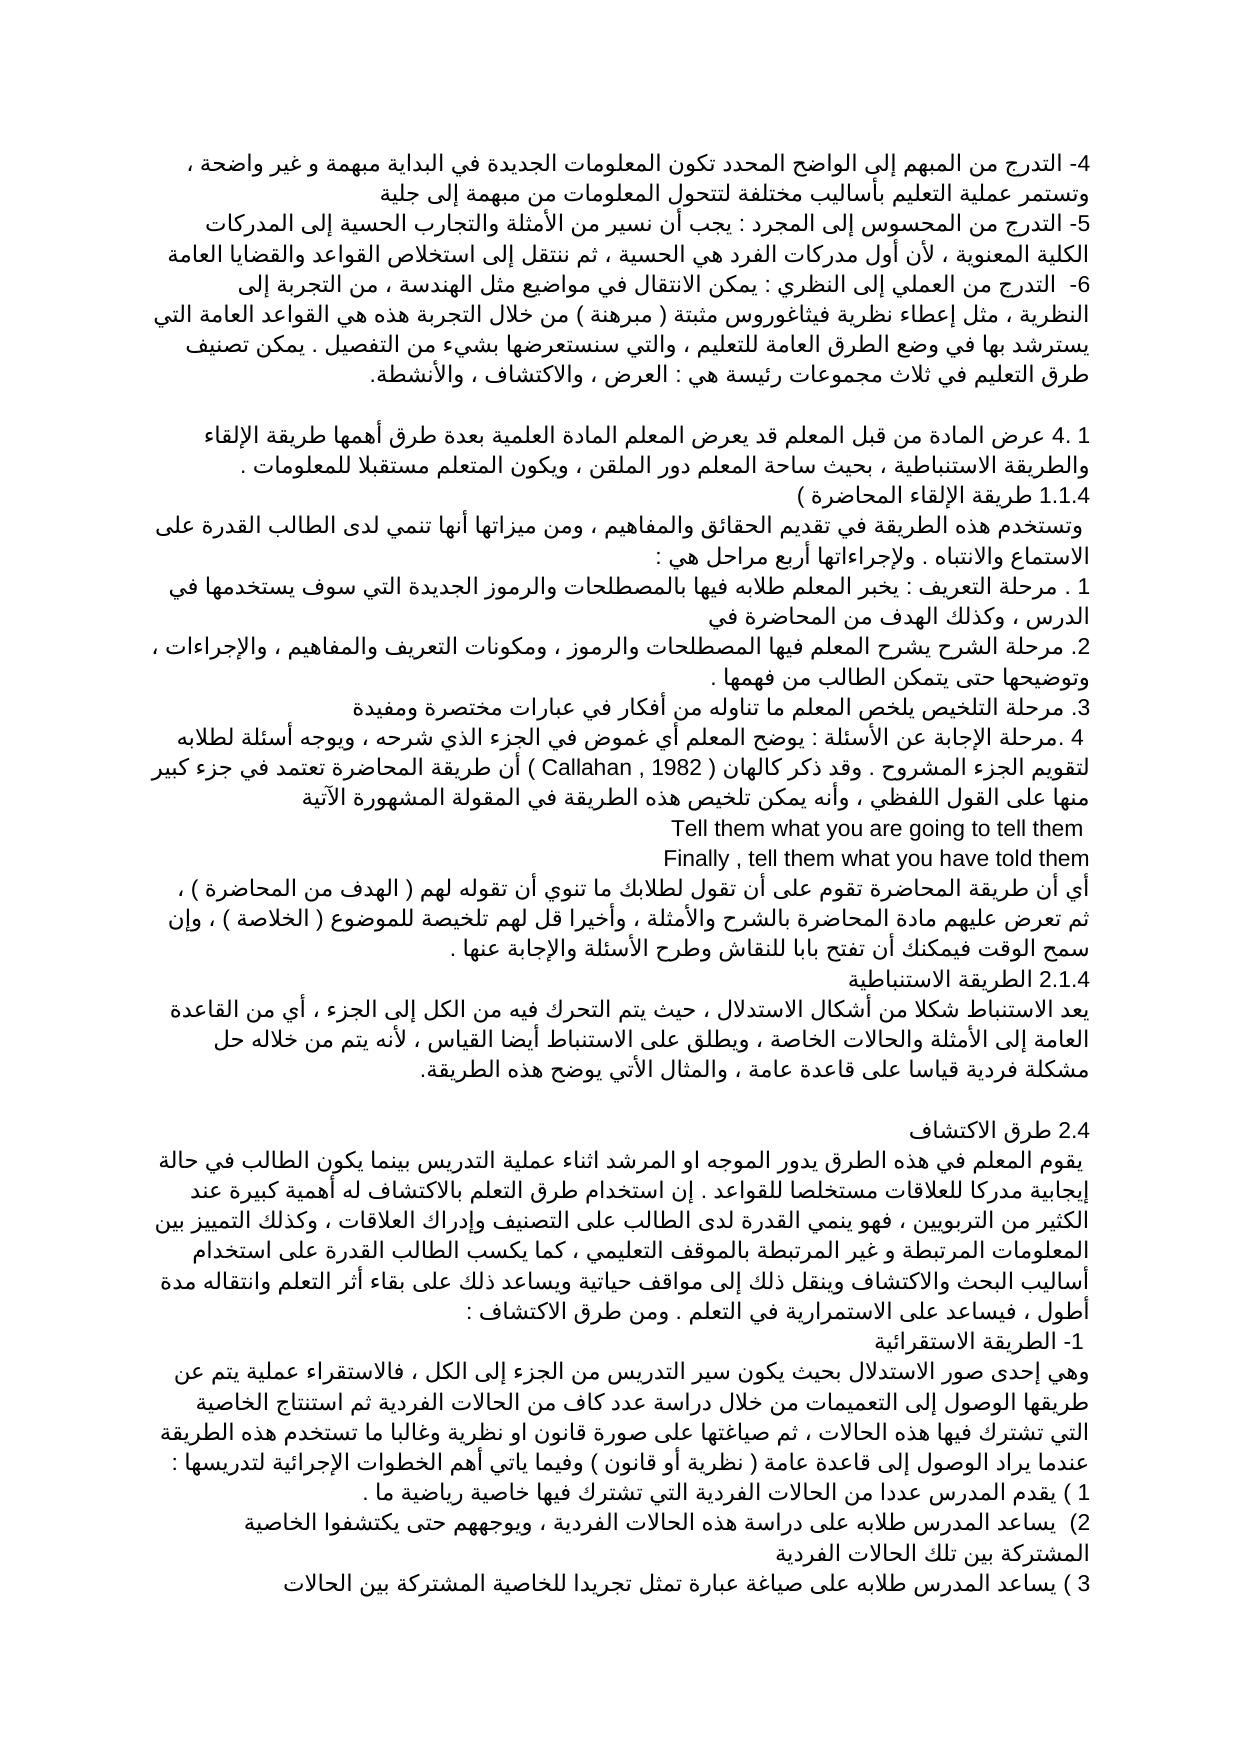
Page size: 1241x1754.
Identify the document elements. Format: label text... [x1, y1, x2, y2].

text يعد الاستنباط شكلا من أشكال الاستدلال ، حيث يتم التحرك فيه من الكل إلى الجزء ، أي من القاعدة العامة إلى الأمثلة والحالات الخاصة ، ويطلق على الاستنباط أيضا القياس ، لأنه يتم من خلاله حل مشكلة فردية قياسا على قاعدة عامة ، والمثال الأتي يوضح هذه الطريقة. [150, 996, 1090, 1083]
text 6- التدرج من العملي إلى النظري : يمكن الانتقال في مواضيع مثل الهندسة ، من التجربة إلى النظرية ، مثل إعطاء نظرية فيثاغوروس مثبتة ( مبرهنة ) من خلال التجربة هذه هي القواعد العامة التي يسترشد بها في وضع الطرق العامة للتعليم ، والتي سنستعرضها بشيء من التفصيل . يمكن تصنيف طرق التعليم في ثلاث مجموعات رئيسة هي : العرض ، والاكتشاف ، والأنشطة. [150, 271, 1090, 388]
text 1 .4 عرض المادة من قبل المعلم قد يعرض المعلم المادة العلمية بعدة طرق أهمها طريقة الإلقاء والطريقة الاستنباطية ، بحيث ساحة المعلم دور الملقن ، ويكون المتعلم مستقبلا للمعلومات . [150, 422, 1090, 478]
text 2.1.4 الطريقة الاستنباطية [150, 966, 1090, 992]
text 4 .مرحلة الإجابة عن الأسئلة : يوضح المعلم أي غموض في الجزء الذي شرحه ، ويوجه أسئلة لطلابه لتقويم الجزء المشروح . وقد ذكر كالهان ( 1982 , Callahan ) أن طريقة المحاضرة تعتمد في جزء كبير منها على القول اللفظي ، وأنه يمكن تلخيص هذه الطريقة في المقولة المشهورة الآتية [150, 724, 1090, 811]
text Tell them what you are going to tell them [150, 814, 1090, 841]
text Finally , tell them what you have told them [150, 845, 1090, 871]
text 1 . مرحلة التعريف : يخبر المعلم طلابه فيها بالمصطلحات والرموز الجديدة التي سوف يستخدمها في الدرس ، وكذلك الهدف من المحاضرة في [150, 573, 1090, 629]
text 2.4 طرق الاكتشاف [150, 1117, 1090, 1143]
text 4- التدرج من المبهم إلى الواضح المحدد تكون المعلومات الجديدة في البداية مبهمة و غير واضحة ، وتستمر عملية التعليم بأساليب مختلفة لتتحول المعلومات من مبهمة إلى جلية [150, 150, 1090, 207]
text 3. مرحلة التلخيص يلخص المعلم ما تناوله من أفكار في عبارات مختصرة ومفيدة [150, 694, 1090, 720]
text 1 ) يقدم المدرس عددا من الحالات الفردية التي تشترك فيها خاصية رياضية ما . [150, 1479, 1090, 1506]
text وتستخدم هذه الطريقة في تقديم الحقائق والمفاهيم ، ومن ميزاتها أنها تنمي لدى الطالب القدرة على الاستماع والانتباه . ولإجراءاتها أربع مراحل هي : [150, 512, 1090, 569]
text 2. مرحلة الشرح يشرح المعلم فيها المصطلحات والرموز ، ومكونات التعريف والمفاهيم ، والإجراءات ، وتوضيحها حتى يتمكن الطالب من فهمها . [150, 633, 1090, 690]
text 5- التدرج من المحسوس إلى المجرد : يجب أن نسير من الأمثلة والتجارب الحسية إلى المدركات الكلية المعنوية ، لأن أول مدركات الفرد هي الحسية ، ثم ننتقل إلى استخلاص القواعد والقضايا العامة [150, 210, 1090, 267]
text يقوم المعلم في هذه الطرق يدور الموجه او المرشد اثناء عملية التدريس بينما يكون الطالب في حالة إيجابية مدركا للعلاقات مستخلصا للقواعد . إن استخدام طرق التعلم بالاكتشاف له أهمية كبيرة عند الكثير من التربويين ، فهو ينمي القدرة لدى الطالب على التصنيف وإدراك العلاقات ، وكذلك التمييز بين المعلومات المرتبطة و غير المرتبطة بالموقف التعليمي ، كما يكسب الطالب القدرة على استخدام أساليب البحث والاكتشاف وينقل ذلك إلى مواقف حياتية ويساعد ذلك على بقاء أثر التعلم وانتقاله مدة أطول ، فيساعد على الاستمرارية في التعلم . ومن طرق الاكتشاف : [150, 1147, 1090, 1324]
text 1- الطريقة الاستقرائية [150, 1328, 1090, 1354]
text 2) يساعد المدرس طلابه على دراسة هذه الحالات الفردية ، ويوجههم حتى يكتشفوا الخاصية المشتركة بين تلك الحالات الفردية [150, 1509, 1090, 1566]
text وهي إحدى صور الاستدلال بحيث يكون سير التدريس من الجزء إلى الكل ، فالاستقراء عملية يتم عن طريقها الوصول إلى التعميمات من خلال دراسة عدد كاف من الحالات الفردية ثم استنتاج الخاصية التي تشترك فيها هذه الحالات ، ثم صياغتها على صورة قانون او نظرية وغالبا ما تستخدم هذه الطريقة عندما يراد الوصول إلى قاعدة عامة ( نظرية أو قانون ) وفيما ياتي أهم الخطوات الإجرائية لتدريسها : [150, 1358, 1090, 1475]
text 3 ) يساعد المدرس طلابه على صياغة عبارة تمثل تجريدا للخاصية المشتركة بين الحالات [150, 1570, 1090, 1596]
text أي أن طريقة المحاضرة تقوم على أن تقول لطلابك ما تنوي أن تقوله لهم ( الهدف من المحاضرة ) ، ثم تعرض عليهم مادة المحاضرة بالشرح والأمثلة ، وأخيرا قل لهم تلخيصة للموضوع ( الخلاصة ) ، وإن سمح الوقت فيمكنك أن تفتح بابا للنقاش وطرح الأسئلة والإجابة عنها . [150, 875, 1090, 962]
text 1.1.4 طريقة الإلقاء المحاضرة ) [150, 482, 1090, 509]
